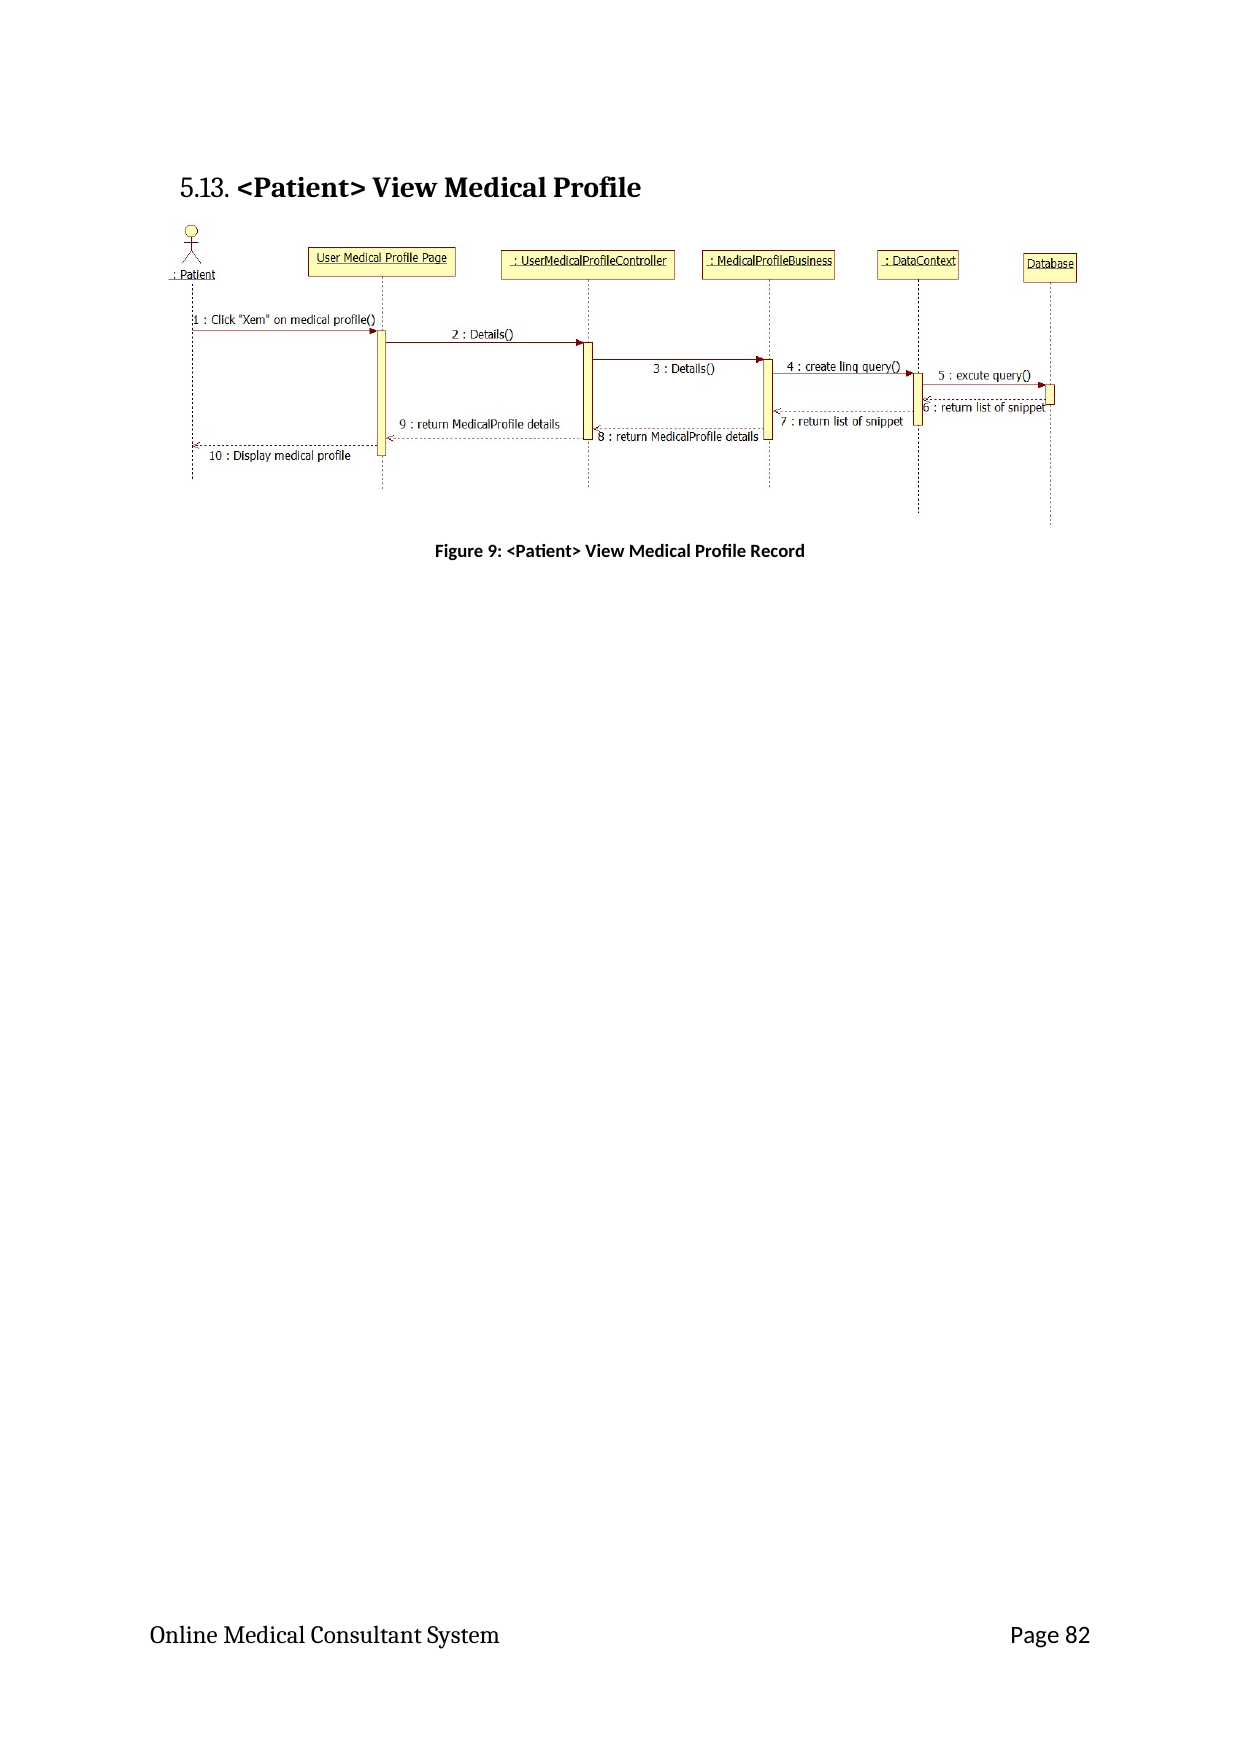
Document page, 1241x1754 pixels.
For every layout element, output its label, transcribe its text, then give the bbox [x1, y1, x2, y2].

text Figure 9: <Patient> View Medical Profile Record [150, 539, 1090, 562]
picture [150, 209, 1091, 539]
subtitle <Patient> View Medical Profile [180, 171, 1090, 204]
